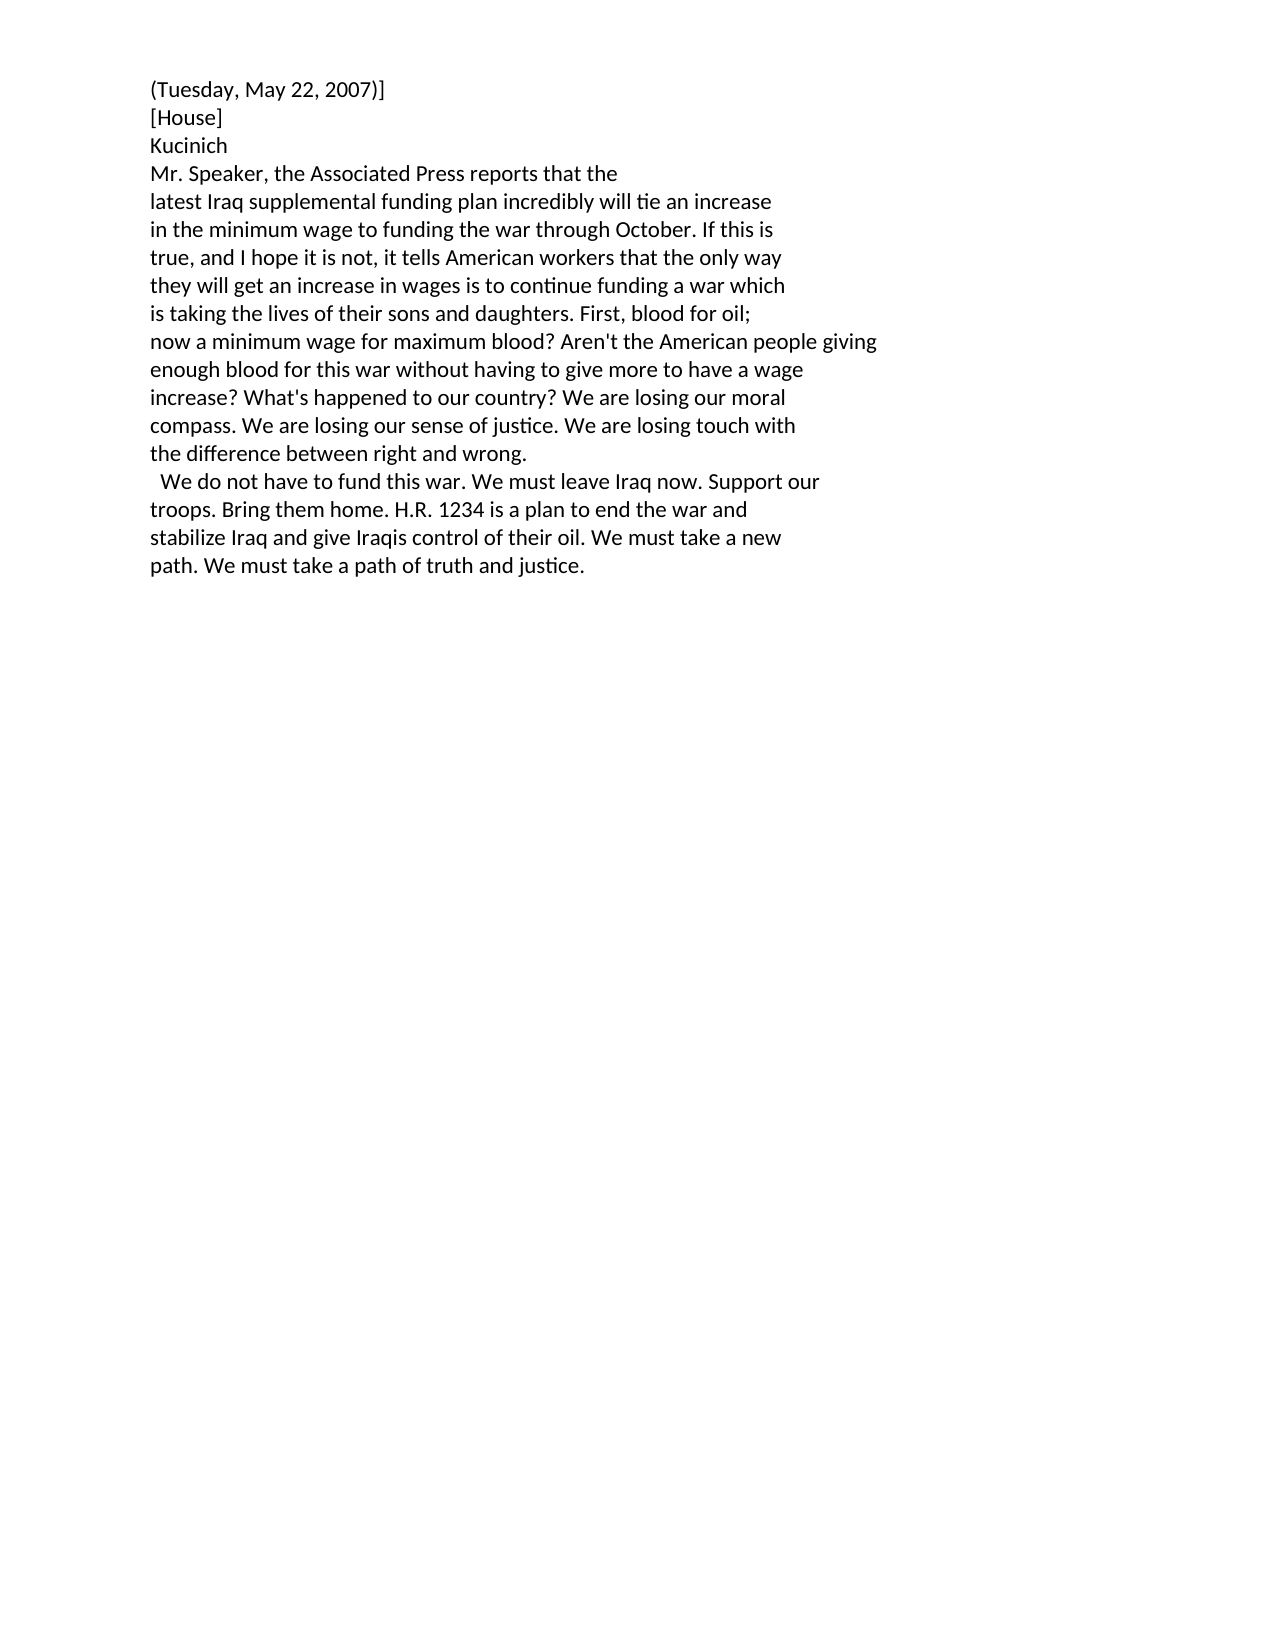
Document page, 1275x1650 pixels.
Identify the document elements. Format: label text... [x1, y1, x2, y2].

text We do not have to fund this war. We must leave Iraq now. Support our [150, 467, 1125, 495]
text stabilize Iraq and give Iraqis control of their oil. We must take a new [150, 523, 1125, 551]
text the difference between right and wrong. [150, 439, 1125, 467]
text enough blood for this war without having to give more to have a wage [150, 355, 1125, 383]
text is taking the lives of their sons and daughters. First, blood for oil; [150, 299, 1125, 327]
text Mr. Speaker, the Associated Press reports that the [150, 159, 1125, 187]
text troops. Bring them home. H.R. 1234 is a plan to end the war and [150, 495, 1125, 523]
text true, and I hope it is not, it tells American workers that the only way [150, 243, 1125, 271]
text now a minimum wage for maximum blood? Aren't the American people giving [150, 327, 1125, 355]
text compass. We are losing our sense of justice. We are losing touch with [150, 411, 1125, 439]
text path. We must take a path of truth and justice. [150, 551, 1125, 579]
text in the minimum wage to funding the war through October. If this is [150, 215, 1125, 243]
text increase? What's happened to our country? We are losing our moral [150, 383, 1125, 411]
text they will get an increase in wages is to continue funding a war which [150, 271, 1125, 299]
text latest Iraq supplemental funding plan incredibly will tie an increase [150, 187, 1125, 215]
